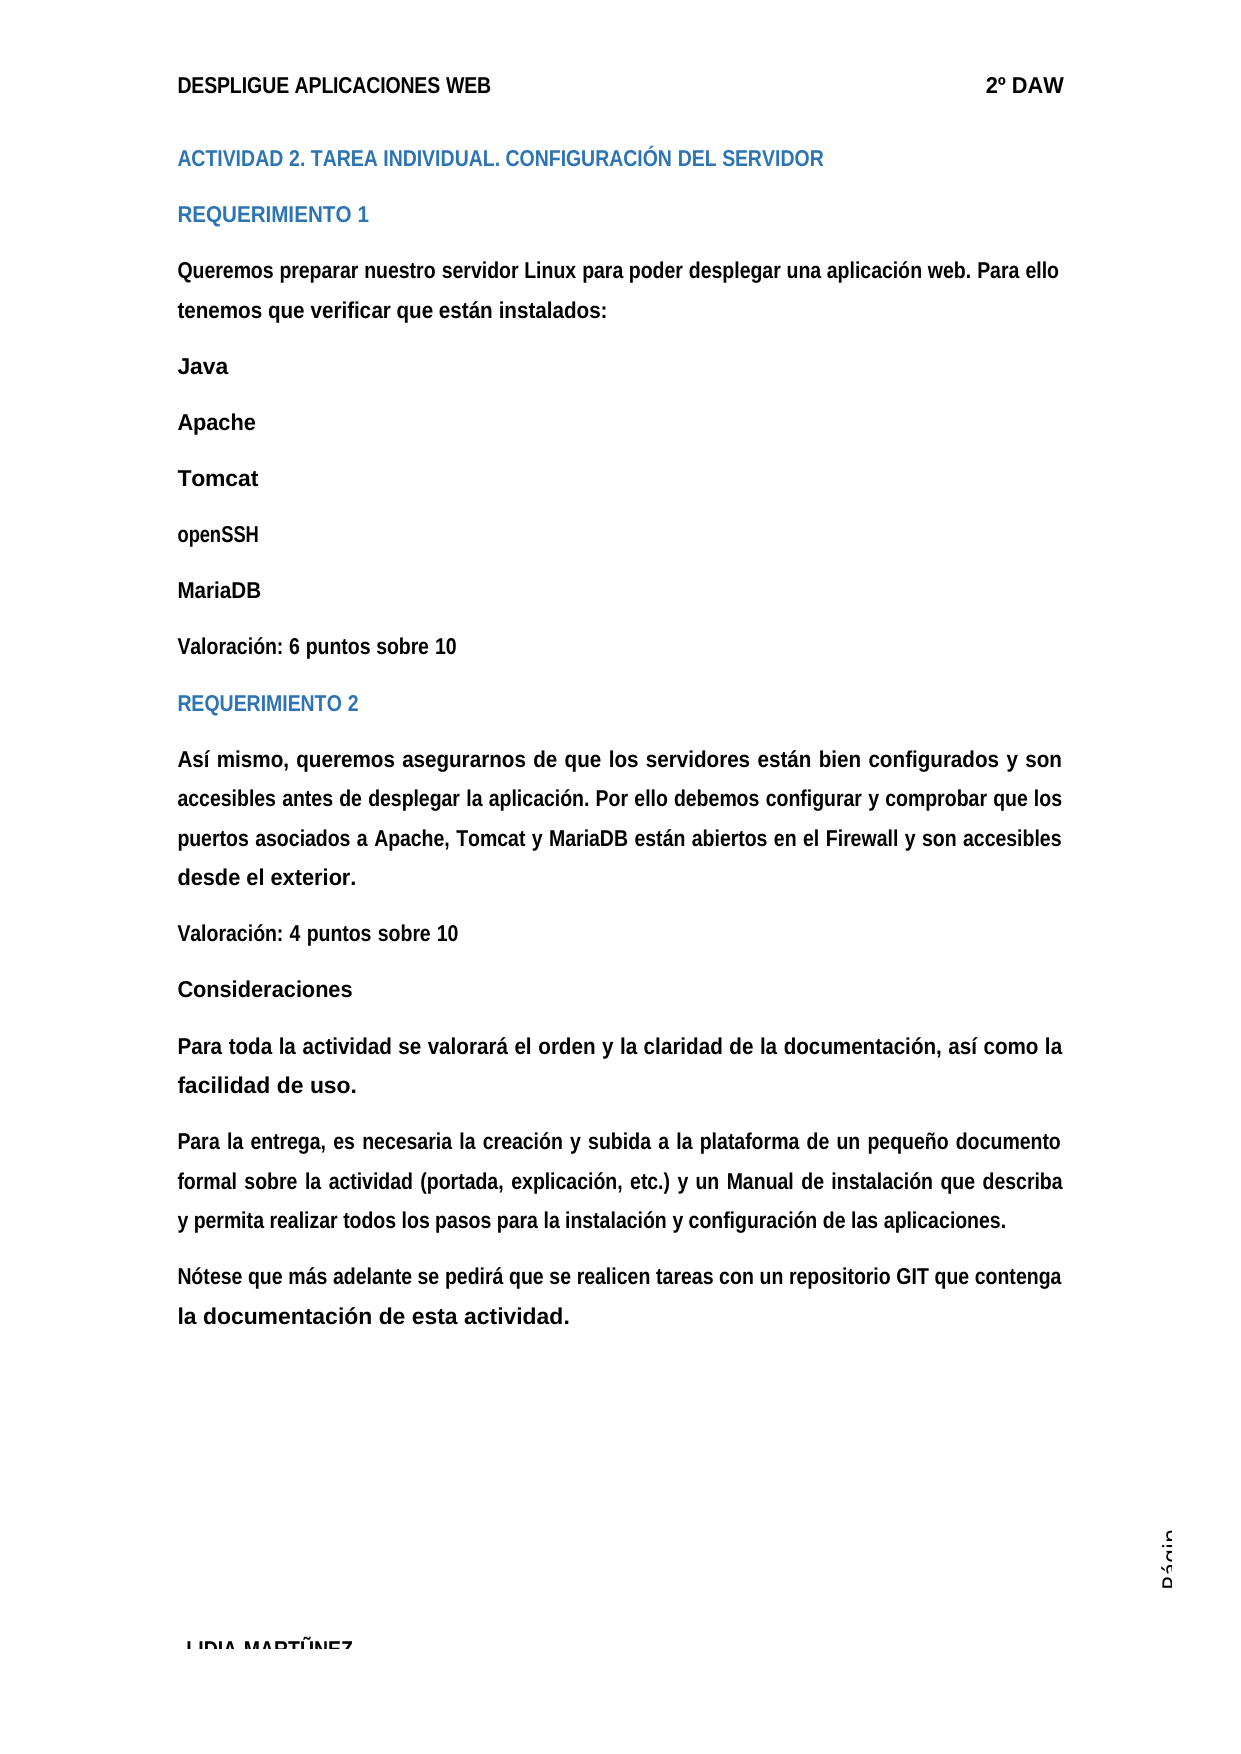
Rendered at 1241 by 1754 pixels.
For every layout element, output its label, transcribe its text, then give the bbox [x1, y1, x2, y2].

text Para toda la actividad se valorará el orden y la claridad de la documentación, así como la facilidad de uso. [177, 1033, 1063, 1098]
text Java Apache Tomcat openSSH MariaDB [177, 353, 263, 603]
text Así mismo, queremos asegurarnos de que los servidores están bien configurados y son accesibles antes de desplegar la aplicación. Por ello debemos configurar y comprobar que los puertos asociados a Apache, Tomcat y MariaDB están abiertos en el Firewall y son accesibles desde el exterior. [177, 746, 1063, 891]
text REQUERIMIENTO 2 [177, 689, 1076, 716]
text Valoración: 4 puntos sobre 10 Consideraciones [177, 920, 459, 1003]
text ACTIVIDAD 2. TAREA INDIVIDUAL. CONFIGURACIÓN DEL SERVIDOR REQUERIMIENTO 1 [177, 145, 996, 227]
text Valoración: 6 puntos sobre 10 [177, 633, 1076, 659]
text Para la entrega, es necesaria la creación y subida a la plataforma de un pequeño documento formal sobre la actividad (portada, explicación, etc.) y un Manual de instalación que describa y permita realizar todos los pasos para la instalación y configuración de las aplicaciones. [177, 1128, 1063, 1233]
text Queremos preparar nuestro servidor Linux para poder desplegar una aplicación web. Para ello tenemos que verificar que están instalados: [177, 257, 1076, 323]
text Nótese que más adelante se pedirá que se realicen tareas con un repositorio GIT que contenga la documentación de esta actividad. [177, 1263, 1063, 1329]
